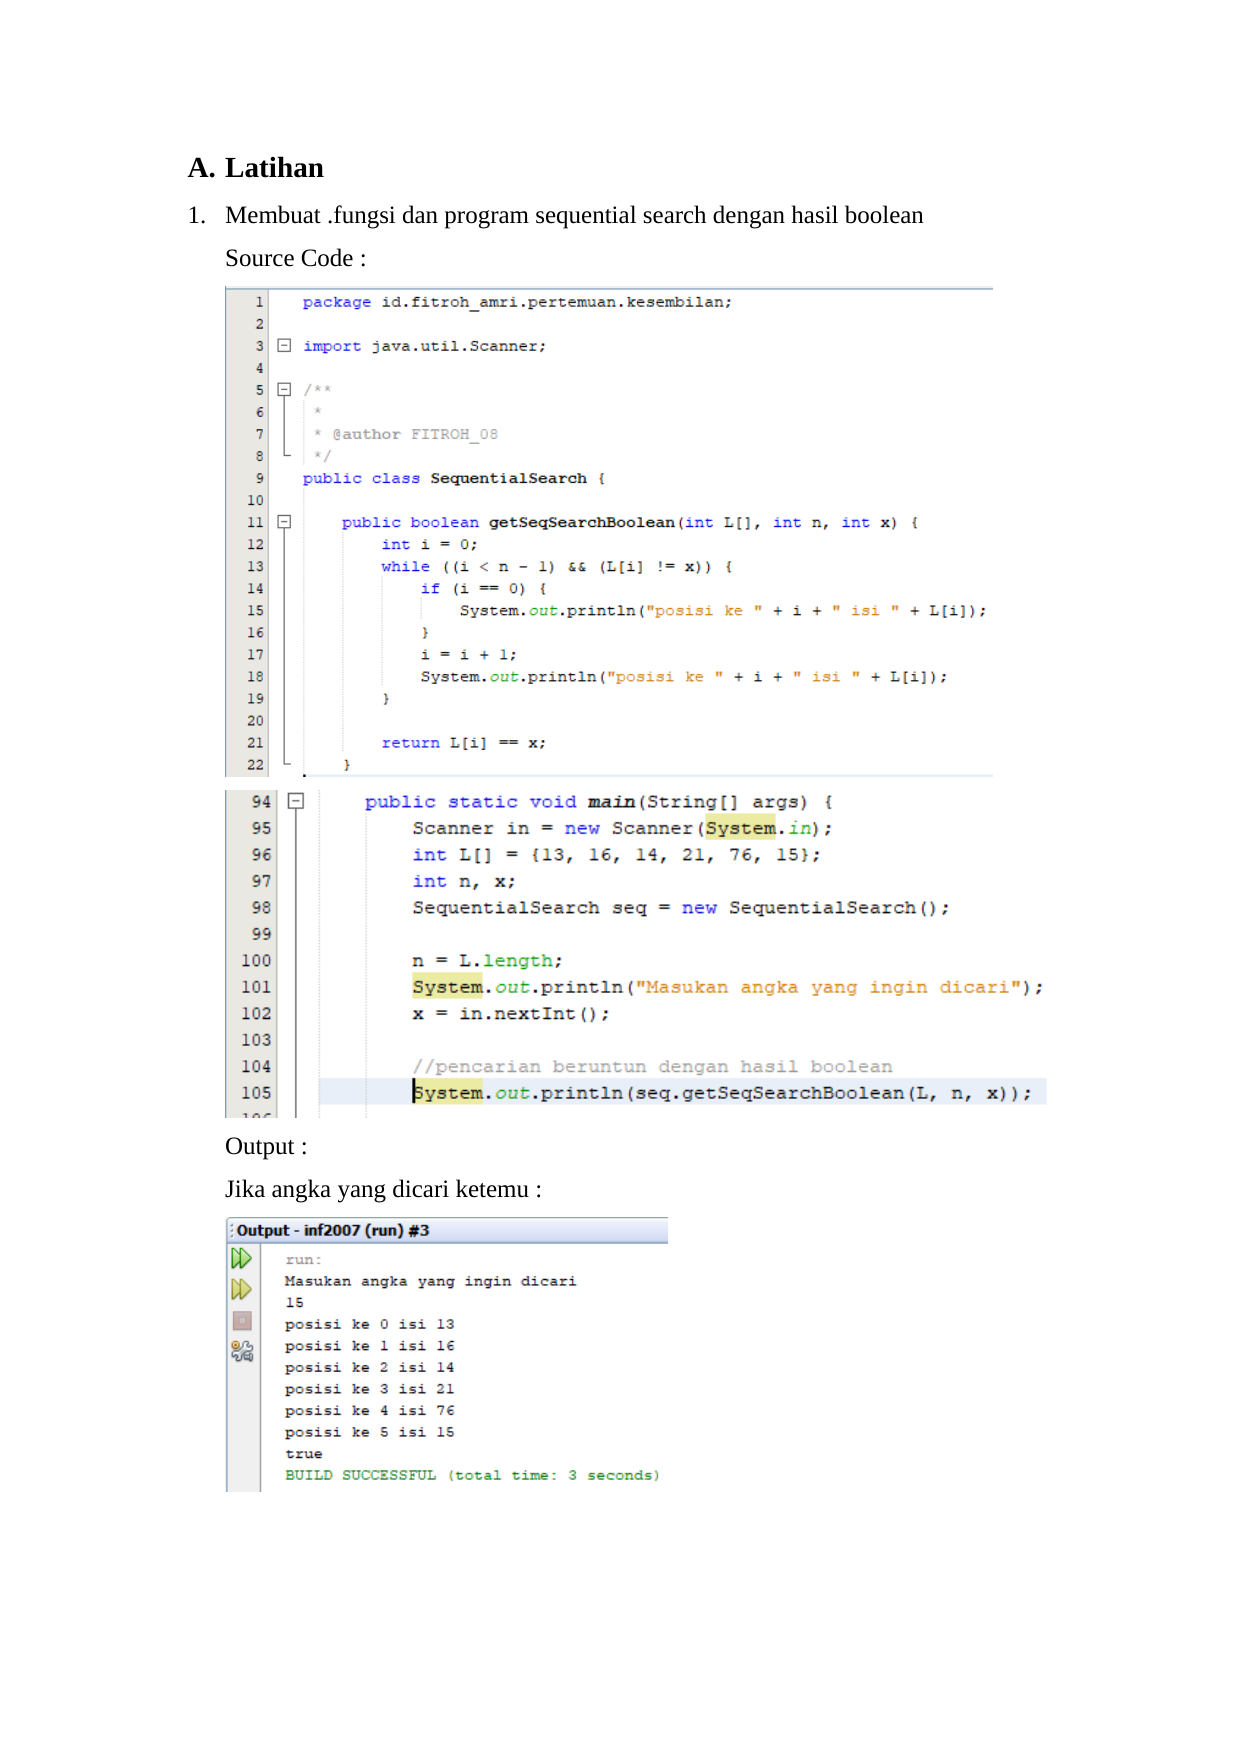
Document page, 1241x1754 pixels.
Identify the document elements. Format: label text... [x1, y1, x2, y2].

picture [225, 1217, 669, 1492]
list Jika angka yang dicari ketemu : [225, 1174, 1090, 1203]
list Membuat .fungsi dan program sequential search dengan hasil boolean [187, 200, 1090, 229]
list Source Code : [225, 243, 1090, 272]
list Latihan [187, 150, 1090, 183]
picture [225, 286, 993, 777]
picture [225, 790, 1047, 1118]
list Output : [225, 1131, 1090, 1160]
